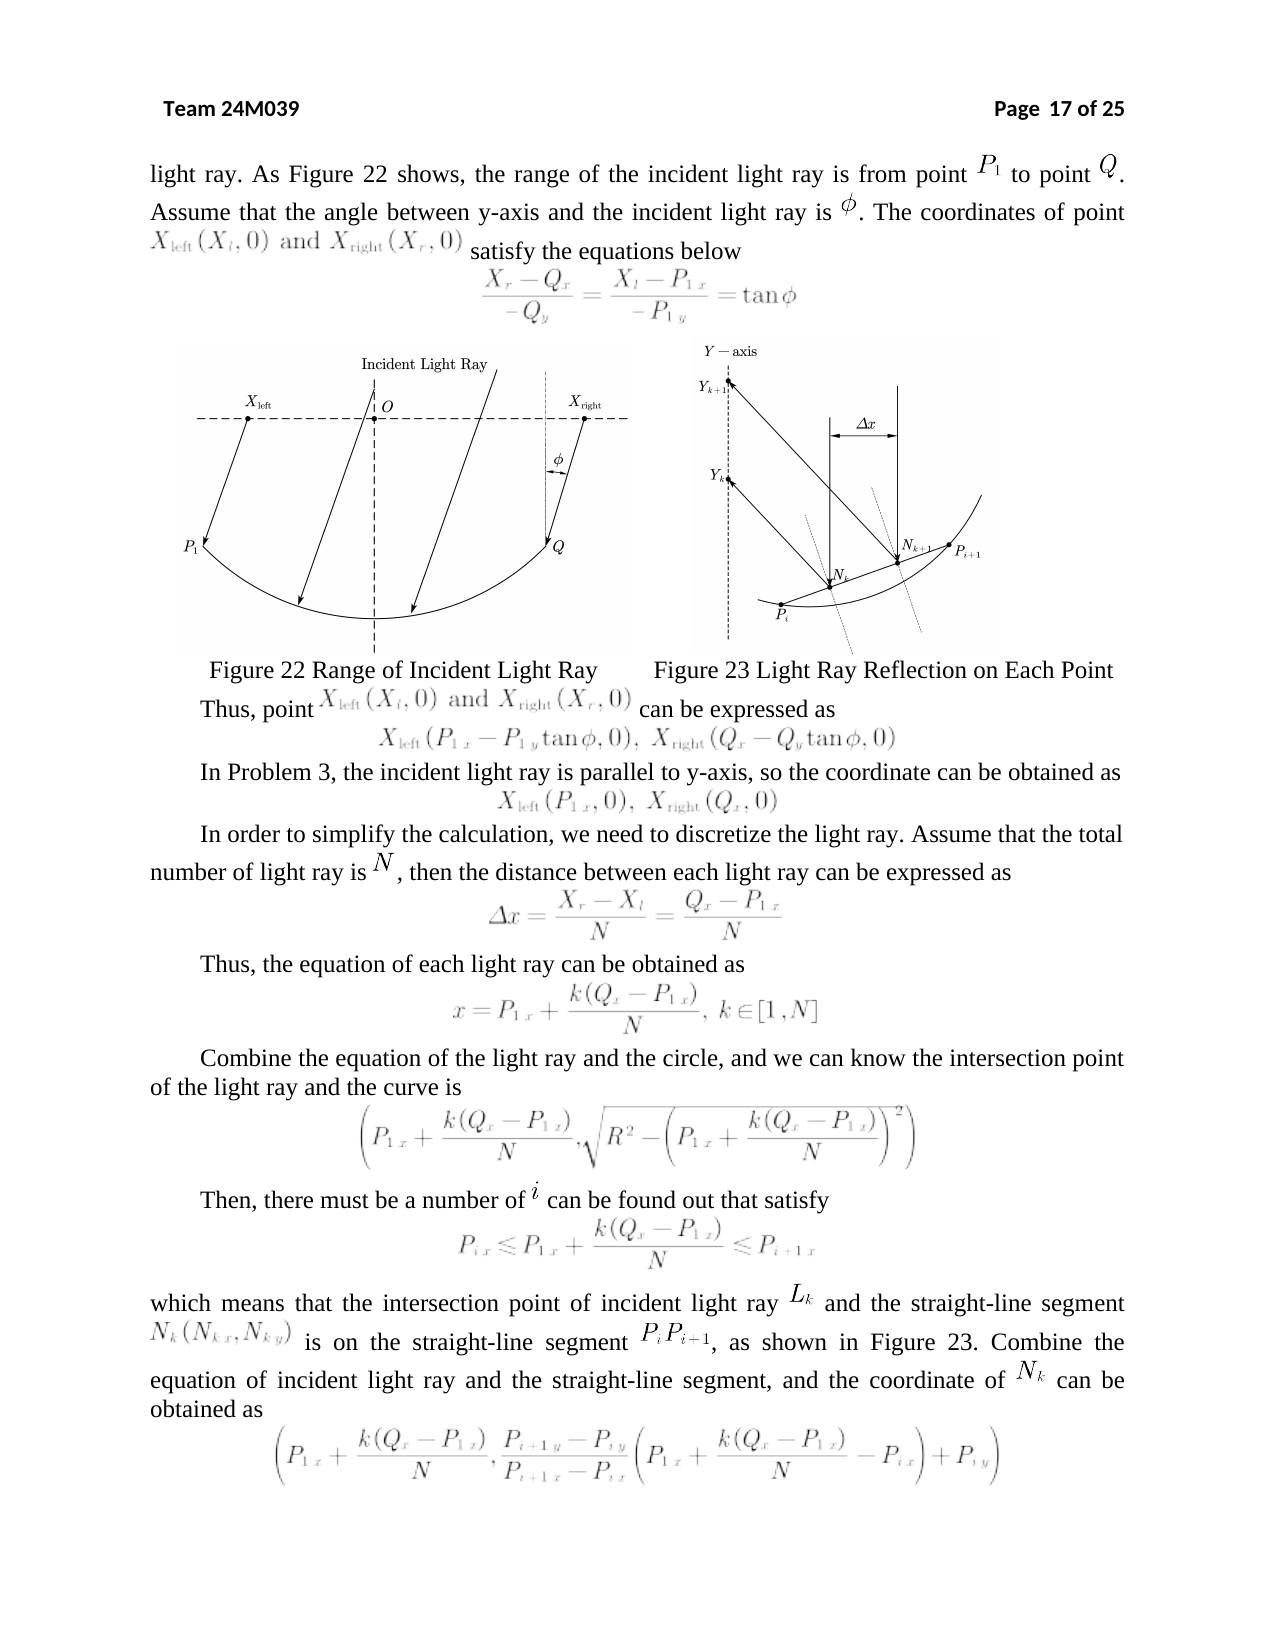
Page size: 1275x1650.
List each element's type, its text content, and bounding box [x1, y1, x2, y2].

text Thus, the equation of each light ray can be obtained as [150, 949, 1125, 978]
text In order to simplify the calculation, we need to discretize the light ray. Assume that the total number of light ray is , then the distance between each light ray can be expressed as [150, 819, 1125, 886]
text Combine the equation of the light ray and the circle, and we can know the intersection point of the light ray and the curve is [150, 1043, 1125, 1101]
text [150, 150, 1125, 265]
text In Problem 3, the incident light ray is parallel to y-axis, so the coordinate can be obtained as [150, 757, 1125, 785]
text Then, there must be a number of can be found out that satisfy [150, 1176, 1125, 1214]
picture [691, 335, 1002, 654]
text which means that the intersection point of incident light ray and the straight-line segment is on the straight-line segment , as shown in Figure 23. Combine the equation of incident light ray and the straight-line segment, and the coordinate of can be obtained as [150, 1279, 1125, 1422]
picture [174, 346, 634, 658]
